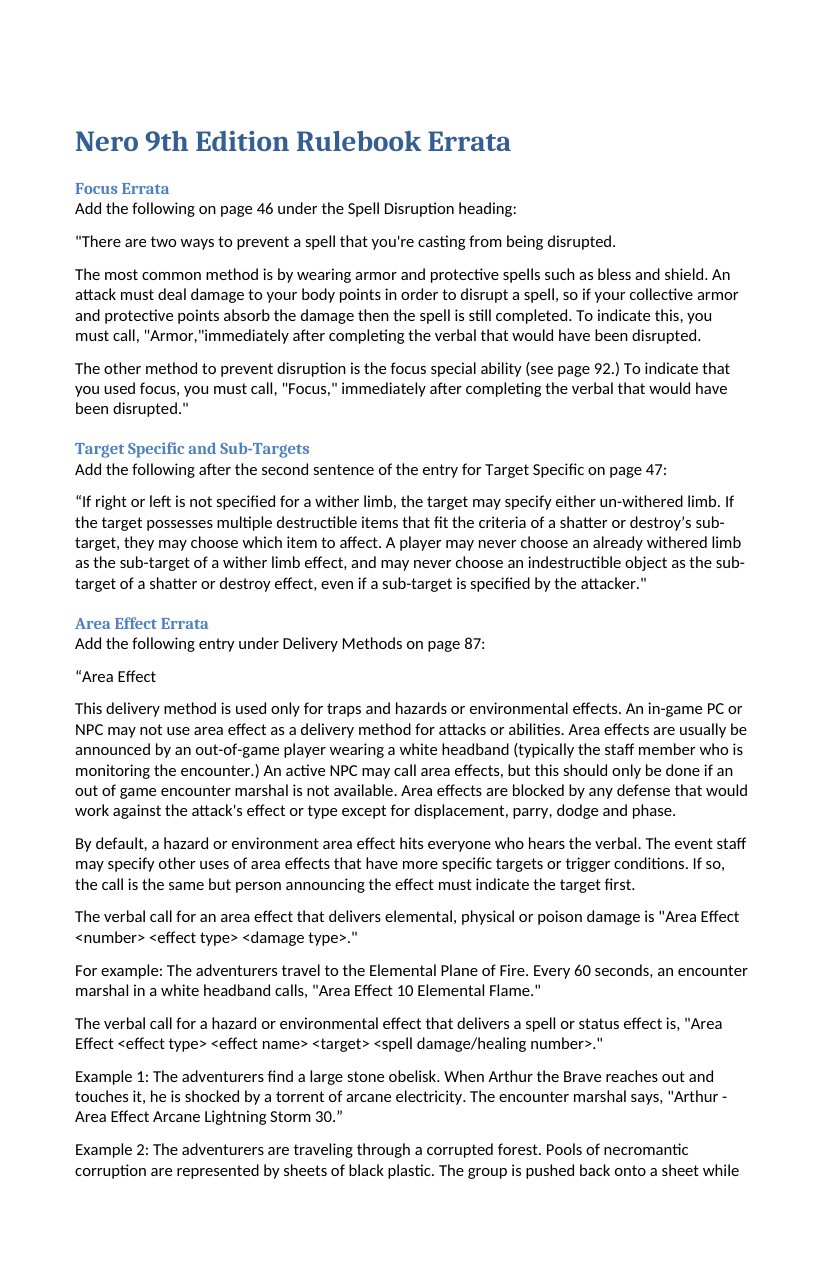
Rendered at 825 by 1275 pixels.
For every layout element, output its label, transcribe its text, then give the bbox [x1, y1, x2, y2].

subtitle Focus Errata [75, 179, 750, 198]
text Example 1: The adventurers find a large stone obelisk. When Arthur the Brave reaches out and touches it, he is shocked by a torrent of arcane electricity. The encounter marshal says, "Arthur - Area Effect Arcane Lightning Storm 30.” [75, 1066, 750, 1127]
text The verbal call for a hazard or environmental effect that delivers a spell or status effect is, "Area Effect <effect type> <effect name> <target> <spell damage/healing number>." [75, 1013, 750, 1053]
text Add the following on page 46 under the Spell Disruption heading: [75, 198, 750, 219]
subtitle Target Specific and Sub-Targets [75, 440, 750, 459]
text By default, a hazard or environment area effect hits everyone who hears the verbal. The event staff may specify other uses of area effects that have more specific targets or trigger conditions. If so, the call is the same but person announcing the effect must indicate the target first. [75, 833, 750, 894]
text Add the following after the second sentence of the entry for Target Specific on page 47: [75, 459, 750, 479]
text The other method to prevent disruption is the focus special ability (see page 92.) To indicate that you used focus, you must call, "Focus," immediately after completing the verbal that would have been disrupted." [75, 358, 750, 419]
text The most common method is by wearing armor and protective spells such as bless and shield. An attack must deal damage to your body points in order to disrupt a spell, so if your collective armor and protective points absorb the damage then the spell is still completed. To indicate this, you must call, "Armor,"immediately after completing the verbal that would have been disrupted. [75, 264, 750, 345]
text "There are two ways to prevent a spell that you're casting from being disrupted. [75, 231, 750, 252]
text This delivery method is used only for traps and hazards or environmental effects. An in-game PC or NPC may not use area effect as a delivery method for attacks or abilities. Area effects are usually be announced by an out-of-game player wearing a white headband (typically the staff member who is monitoring the encounter.) An active NPC may call area effects, but this should only be done if an out of game encounter marshal is not available. Area effects are blocked by any defense that would work against the attack's effect or type except for displacement, parry, dodge and phase. [75, 699, 750, 821]
text Add the following entry under Delivery Methods on page 87: [75, 633, 750, 653]
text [75, 1139, 750, 1180]
text “Area Effect [75, 666, 750, 686]
text The verbal call for an area effect that delivers elemental, physical or poison damage is "Area Effect <number> <effect type> <damage type>." [75, 907, 750, 947]
subtitle Area Effect Errata [75, 614, 750, 633]
text For example: The adventurers travel to the Elemental Plane of Fire. Every 60 seconds, an encounter marshal in a white headband calls, "Area Effect 10 Elemental Flame." [75, 960, 750, 1000]
subtitle Nero 9th Edition Rulebook Errata [75, 125, 750, 158]
text “If right or left is not specified for a wither limb, the target may specify either un-withered limb. If the target possesses multiple destructible items that fit the criteria of a shatter or destroy’s sub-target, they may choose which item to affect. A player may never choose an already withered limb as the sub-target of a wither limb effect, and may never choose an indestructible object as the sub-target of a shatter or destroy effect, even if a sub-target is specified by the attacker." [75, 492, 750, 593]
